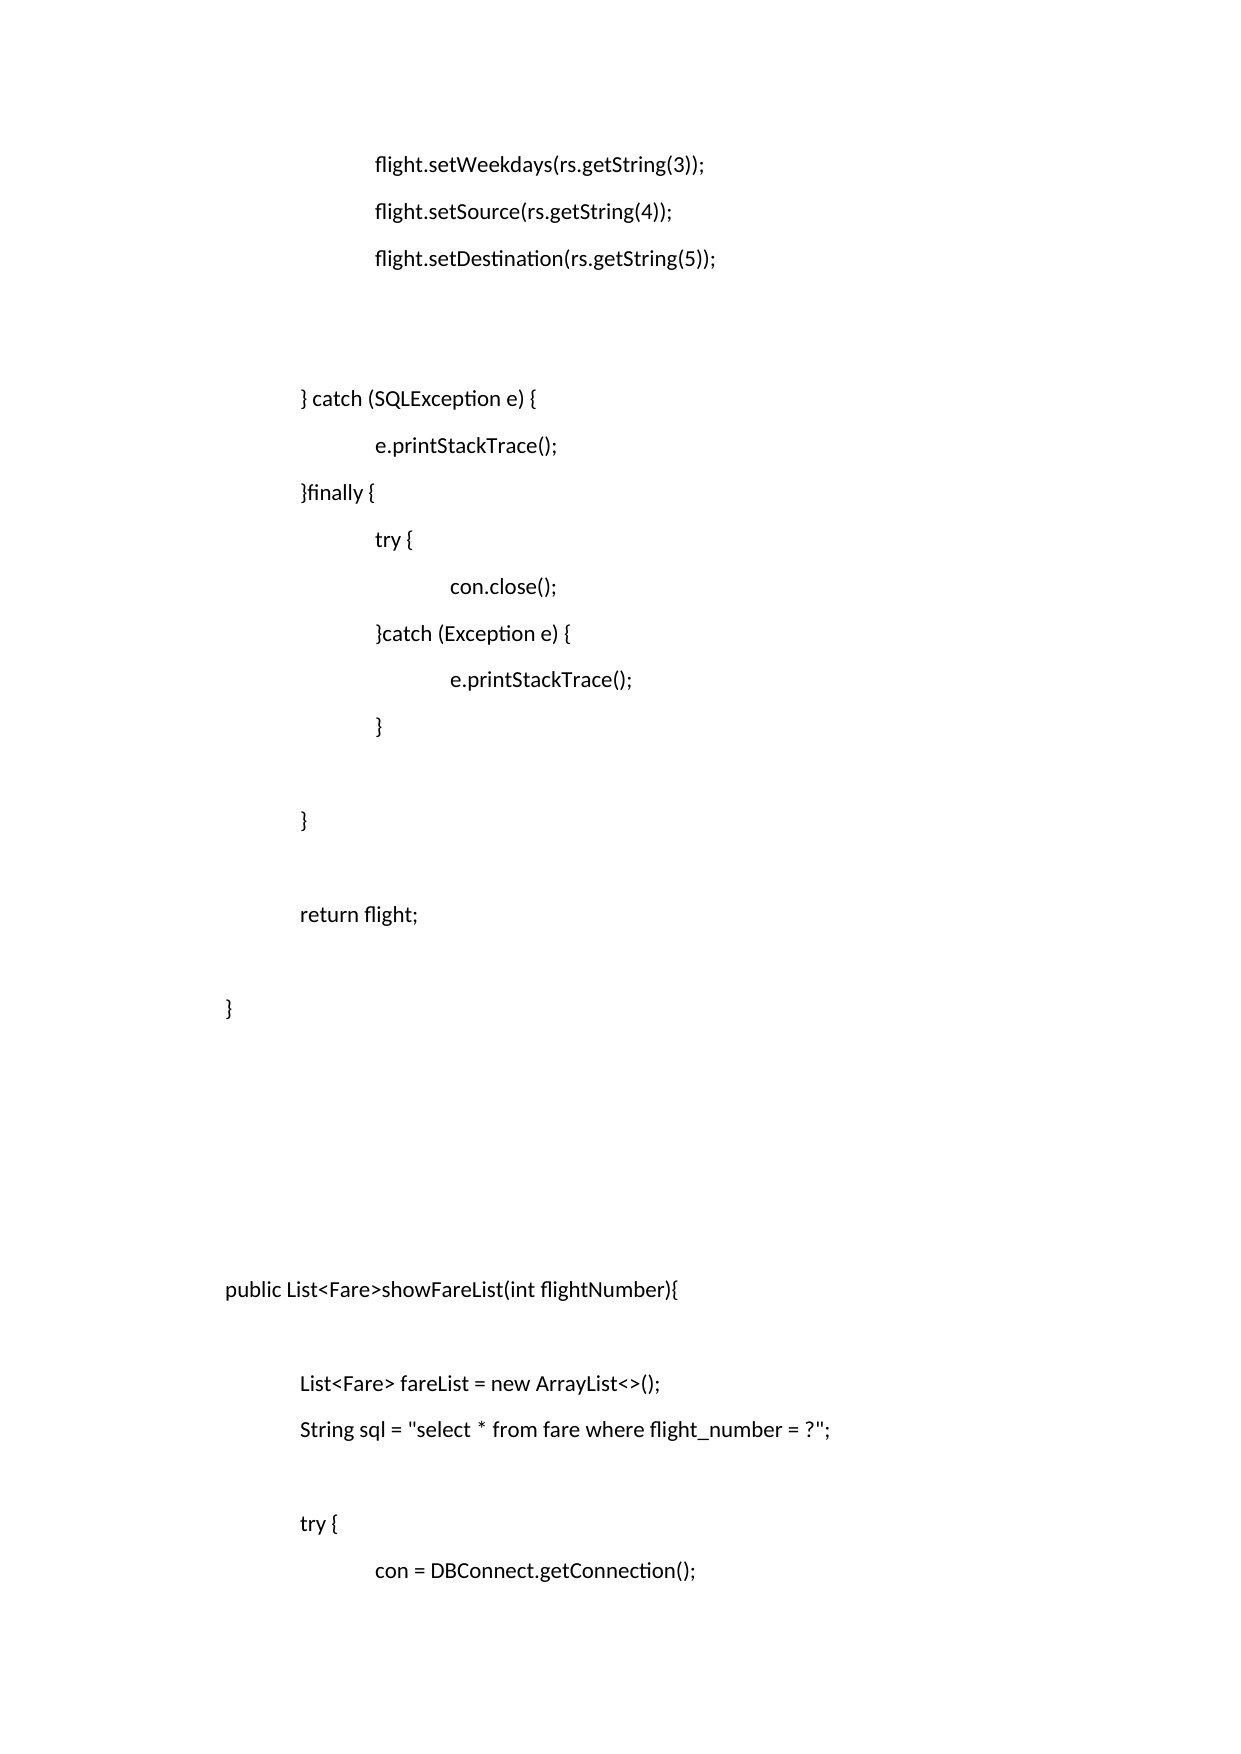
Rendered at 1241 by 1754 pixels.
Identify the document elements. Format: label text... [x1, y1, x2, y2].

text List<Fare> fareList = new ArrayList<>(); [150, 1369, 1090, 1397]
text } catch (SQLException e) { [150, 384, 1090, 412]
text flight.setDestination(rs.getString(5)); [150, 244, 1090, 272]
text try { [150, 525, 1090, 553]
text try { [150, 1509, 1090, 1537]
text flight.setSource(rs.getString(4)); [150, 197, 1090, 225]
text flight.setWeekdays(rs.getString(3)); [150, 150, 1090, 178]
text public List<Fare>showFareList(int flightNumber){ [150, 1275, 1090, 1303]
text } [150, 806, 1090, 834]
text e.printStackTrace(); [150, 431, 1090, 459]
text return flight; [150, 900, 1090, 928]
text }catch (Exception e) { [150, 619, 1090, 647]
text String sql = "select * from fare where flight_number = ?"; [150, 1416, 1090, 1444]
text con = DBConnect.getConnection(); [150, 1556, 1090, 1584]
text e.printStackTrace(); [150, 666, 1090, 694]
text con.close(); [150, 572, 1090, 600]
text }finally { [150, 478, 1090, 506]
text } [150, 712, 1090, 741]
text } [150, 994, 1090, 1022]
